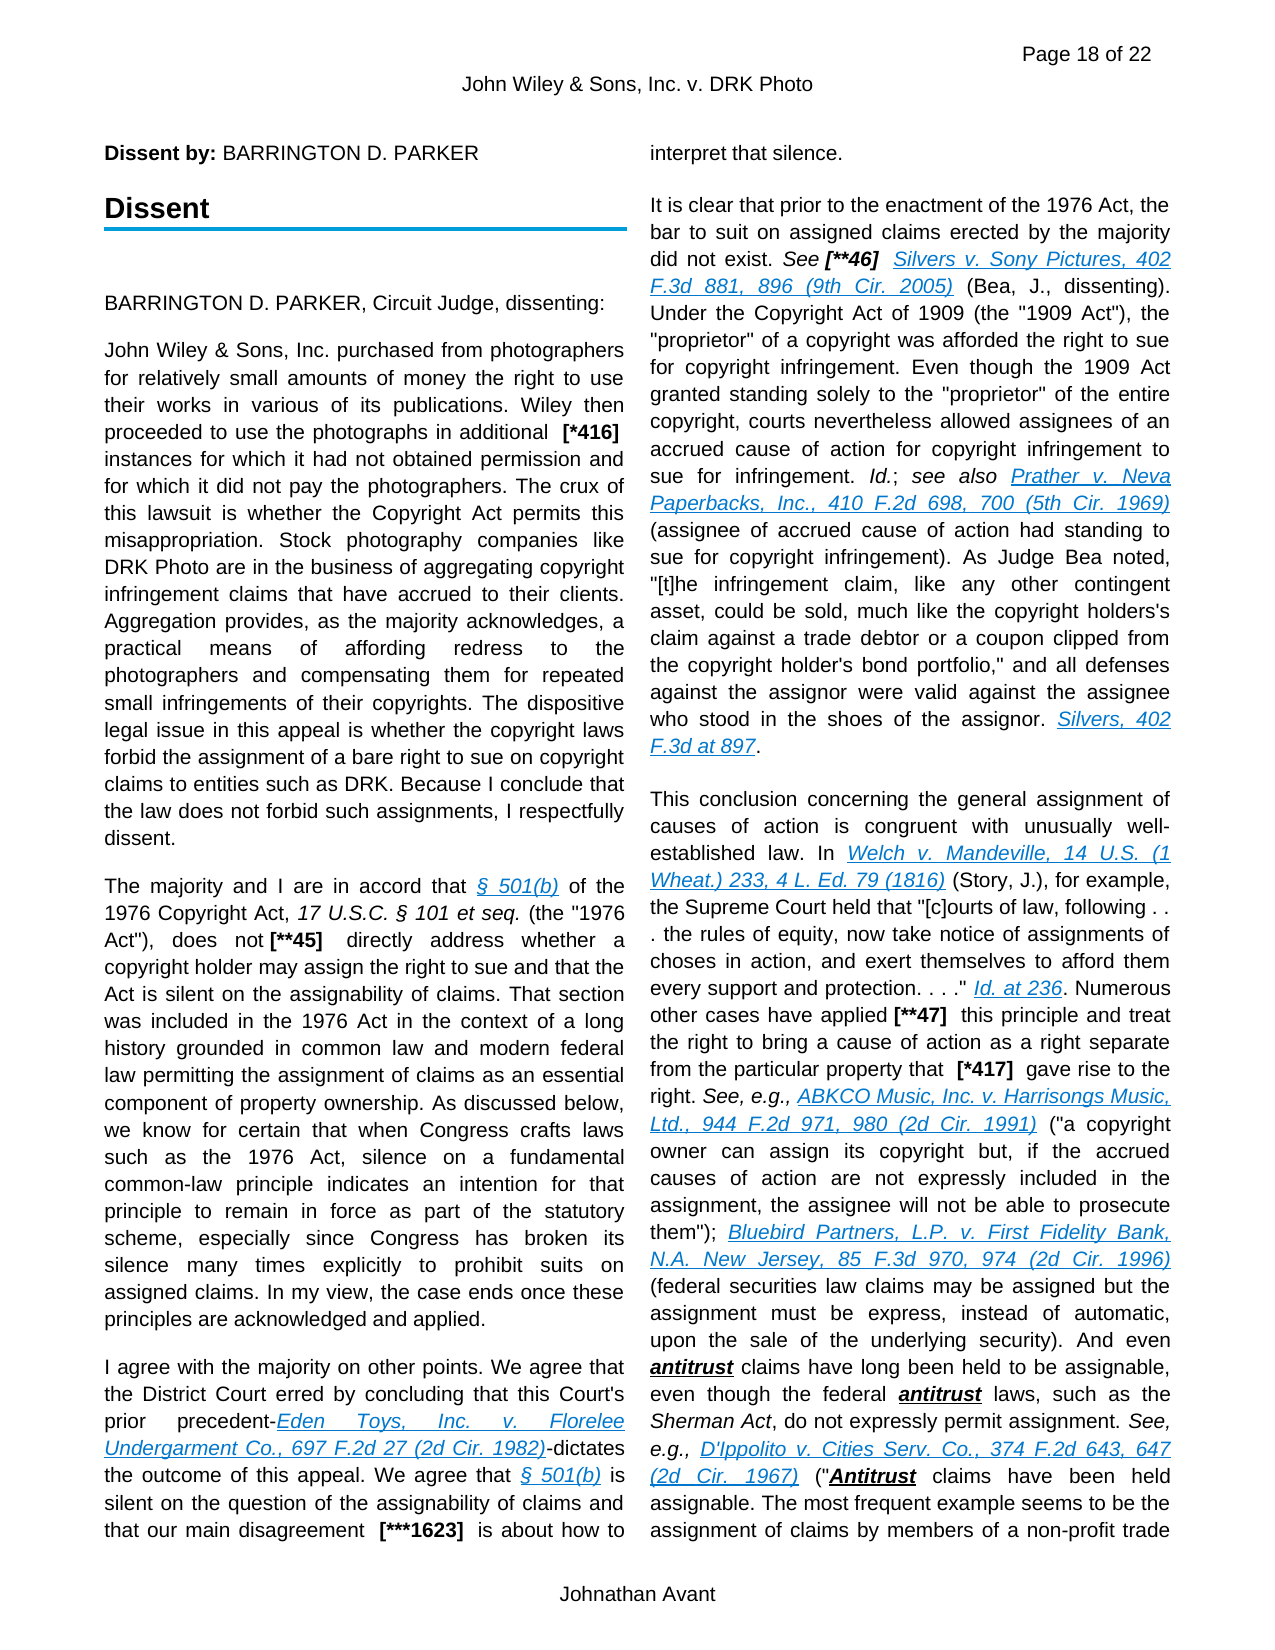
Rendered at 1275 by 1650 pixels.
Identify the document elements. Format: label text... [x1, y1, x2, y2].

text John Wiley & Sons, Inc. purchased from photographers for relatively small amounts of money the right to use their works in various of its publications. Wiley then proceeded to use the photographs in additional [*416] instances for which it had not obtained permission and for which it did not pay the photographers. The crux of this lawsuit is whether the Copyright Act permits this misappropriation. Stock photography companies like DRK Photo are in the business of aggregating copyright infringement claims that have accrued to their clients. Aggregation provides, as the majority acknowledges, a practical means of affording redress to the photographers and compensating them for repeated small infringements of their copyrights. The dispositive legal issue in this appeal is whether the copyright laws forbid the assignment of a bare right to sue on copyright claims to entities such as DRK. Because I conclude that the law does not forbid such assignments, I respectfully dissent. [104, 335, 625, 850]
text Dissent by: BARRINGTON D. PARKER [104, 137, 625, 164]
text It is clear that prior to the enactment of the 1976 Act, the bar to suit on assigned claims erected by the majority did not exist. See [**46] Silvers v. Sony Pictures, 402 F.3d 881, 896 (9th Cir. 2005) (Bea, J., dissenting). Under the Copyright Act of 1909 (the "1909 Act"), the "proprietor" of a copyright was afforded the right to sue for copyright infringement. Even though the 1909 Act granted standing solely to the "proprietor" of the entire copyright, courts nevertheless allowed assignees of an accrued cause of action for copyright infringement to sue for infringement. Id.; see also Prather v. Neva Paperbacks, Inc., 410 F.2d 698, 700 (5th Cir. 1969) (assignee of accrued cause of action had standing to sue for copyright infringement). As Judge Bea noted, "[t]he infringement claim, like any other contingent asset, could be sold, much like the copyright holders's claim against a trade debtor or a coupon clipped from the copyright holder's bond portfolio," and all defenses against the assignor were valid against the assignee who stood in the shoes of the assignor. Silvers, 402 F.3d at 897. [650, 189, 1171, 758]
text Dissent [104, 189, 625, 225]
text BARRINGTON D. PARKER, Circuit Judge, dissenting: [104, 287, 625, 314]
text The majority and I are in accord that § 501(b) of the 1976 Copyright Act, 17 U.S.C. § 101 et seq. (the "1976 Act"), does not [**45] directly address whether a copyright holder may assign the right to sue and that the Act is silent on the assignability of claims. That section was included in the 1976 Act in the context of a long history grounded in common law and modern federal law permitting the assignment of claims as an essential component of property ownership. As discussed below, we know for certain that when Congress crafts laws such as the 1976 Act, silence on a fundamental common-law principle indicates an intention for that principle to remain in force as part of the statutory scheme, especially since Congress has broken its silence many times explicitly to prohibit suits on assigned claims. In my view, the case ends once these principles are acknowledged and applied. [104, 871, 625, 1331]
text I agree with the majority on other points. We agree that the District Court erred by concluding that this Court's prior precedent-Eden Toys, Inc. v. Florelee Undergarment Co., 697 F.2d 27 (2d Cir. 1982)-dictates the outcome of this appeal. We agree that § 501(b) is silent on the question of the assignability of claims and that our main disagreement [***1623] is about how to interpret that silence. [104, 1352, 625, 1541]
